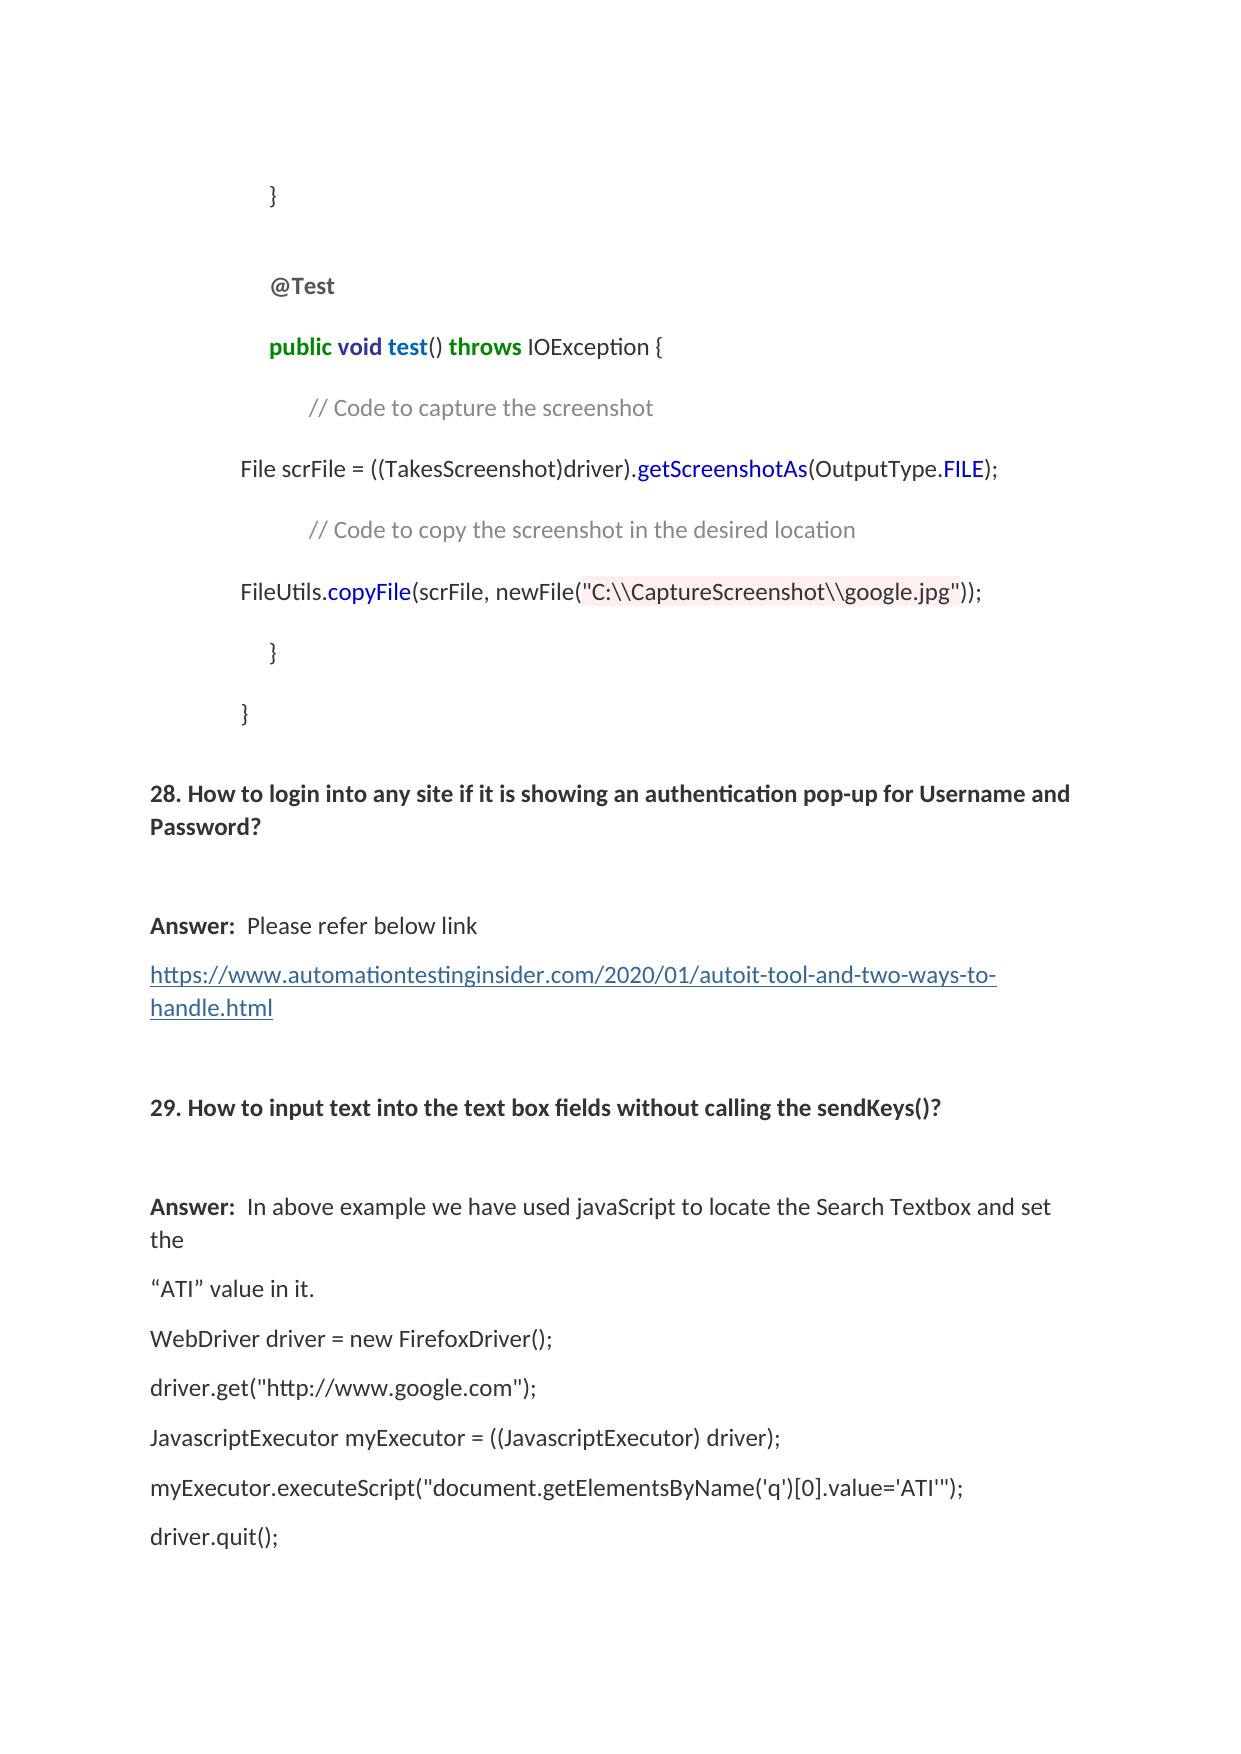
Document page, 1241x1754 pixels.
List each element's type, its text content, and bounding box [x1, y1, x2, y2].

text public void test() throws IOException { [150, 332, 1090, 362]
text 28. How to login into any site if it is showing an authentication pop-up for Username and Password? [150, 778, 1090, 841]
text } [150, 698, 1090, 728]
text driver.get("http://www.google.com"); [150, 1372, 1090, 1403]
text myExecutor.executeScript("document.getElementsByName('q')[0].value='ATI'"); [150, 1472, 1090, 1502]
text “ATI” value in it. [150, 1273, 1090, 1304]
text WebDriver driver = new FirefoxDriver(); [150, 1323, 1090, 1353]
text 29. How to input text into the text box fields without calling the sendKeys()? [150, 1092, 1090, 1122]
text // Code to capture the screenshot [150, 393, 1090, 423]
text @Test [150, 271, 1090, 301]
text // Code to copy the screenshot in the desired location [150, 515, 1090, 545]
text File scrFile = ((TakesScreenshot)driver).getScreenshotAs(OutputType.FILE); [150, 454, 1090, 484]
text https://www.automationtestinginsider.com/2020/01/autoit-tool-and-two-ways-to-handle.html [150, 959, 1090, 1023]
text } [150, 181, 1090, 211]
text Answer: In above example we have used javaScript to locate the Search Textbox and set the [150, 1191, 1090, 1254]
text Answer: Please refer below link [150, 910, 1090, 941]
text driver.quit(); [150, 1521, 1090, 1552]
text FileUtils.copyFile(scrFile, newFile("C:\\CaptureScreenshot\\google.jpg")); [150, 576, 582, 606]
text JavascriptExecutor myExecutor = ((JavascriptExecutor) driver); [150, 1422, 1090, 1453]
text } [150, 637, 1090, 667]
